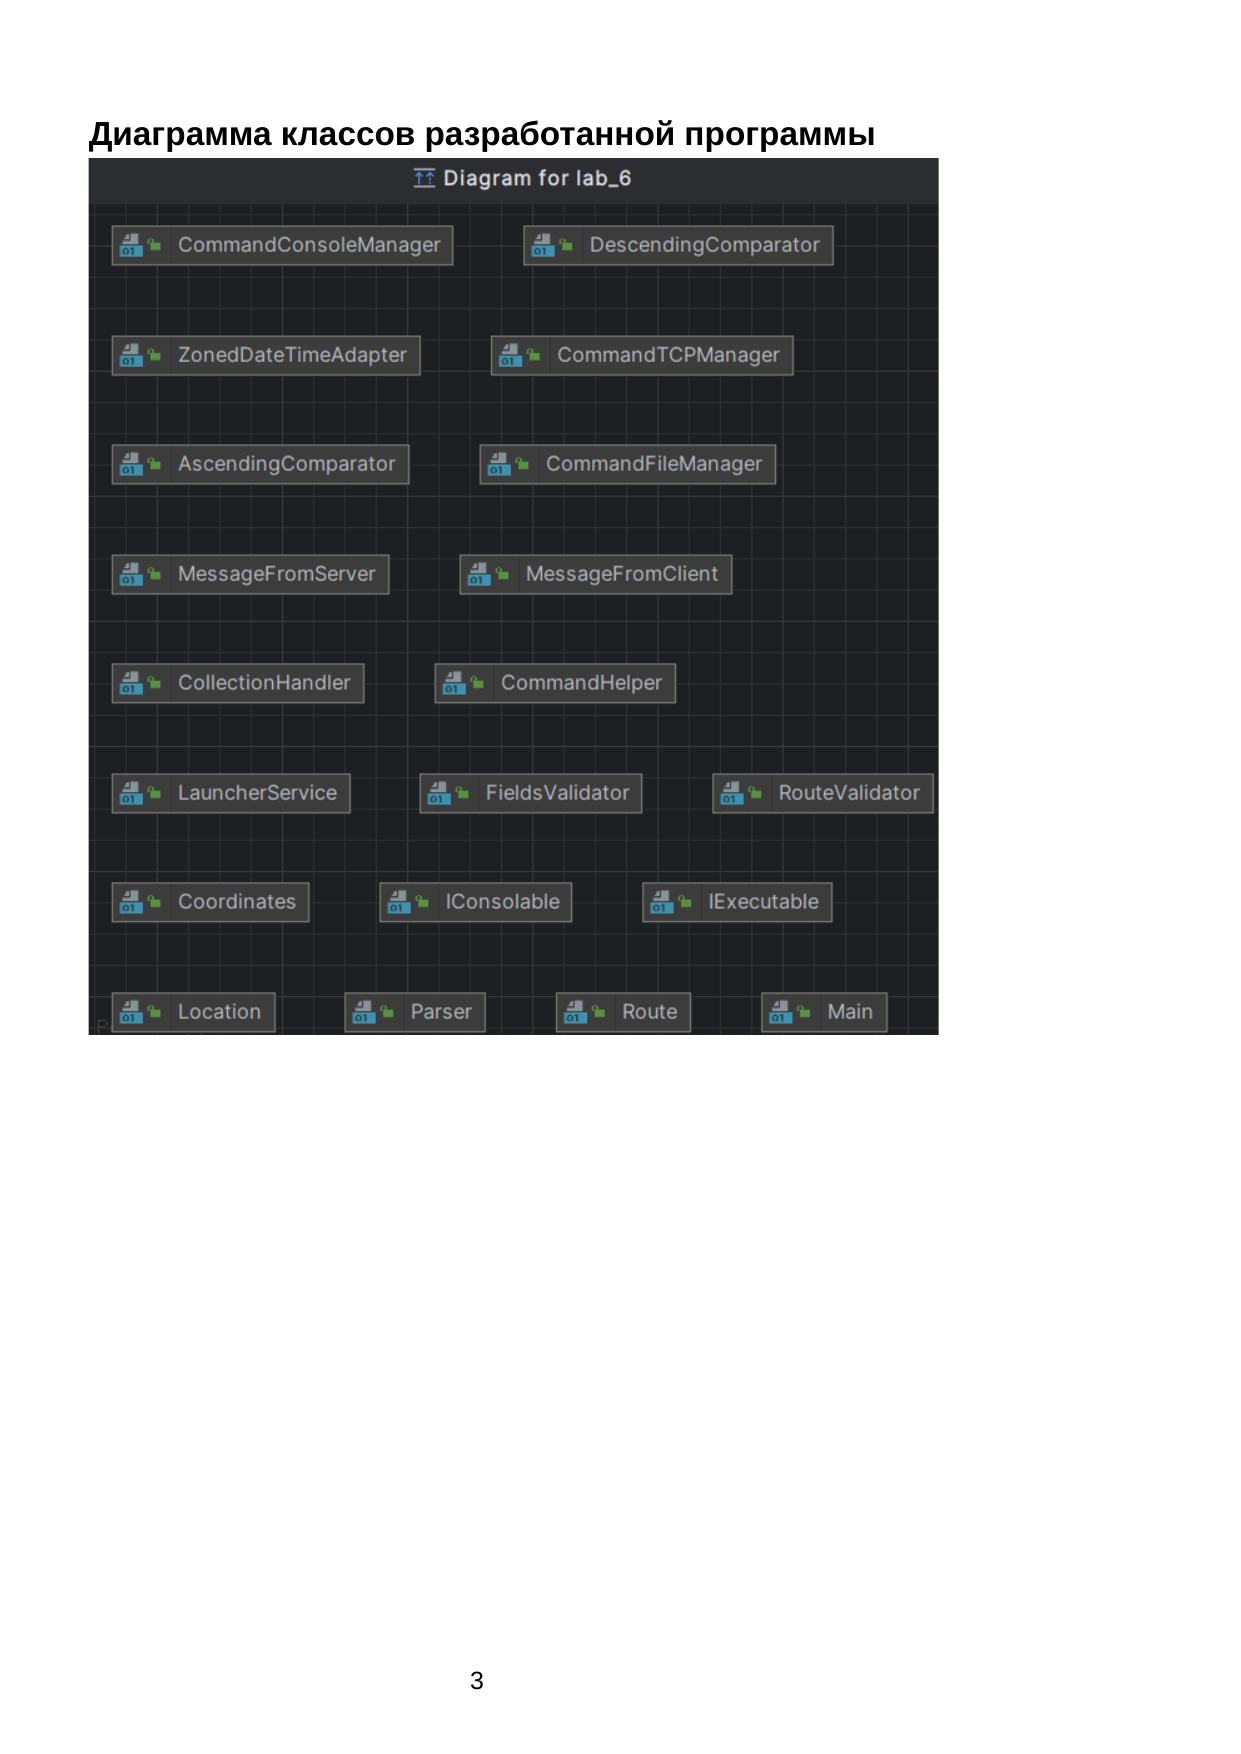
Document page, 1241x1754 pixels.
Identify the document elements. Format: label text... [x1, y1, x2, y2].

subtitle Диаграмма классов разработанной программы [88, 113, 1152, 152]
picture [88, 158, 939, 1035]
